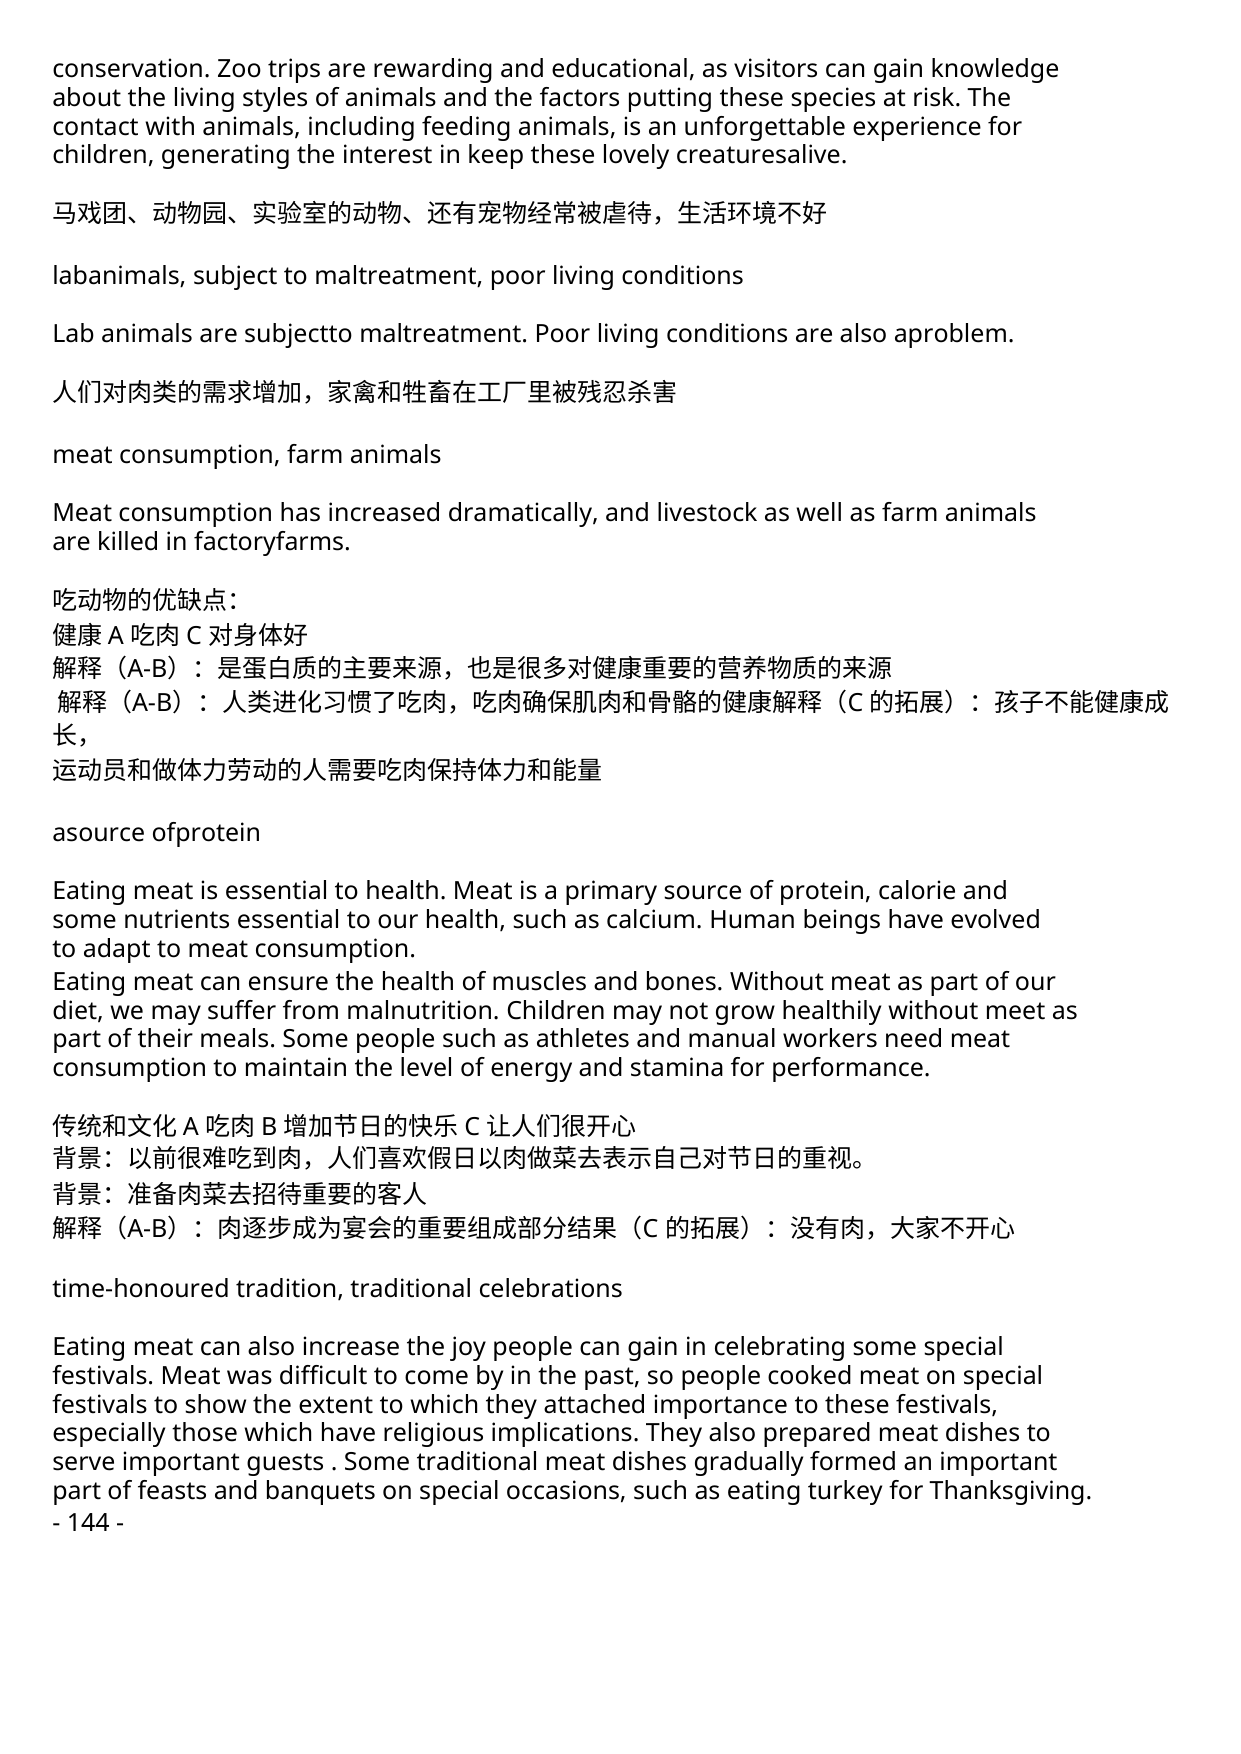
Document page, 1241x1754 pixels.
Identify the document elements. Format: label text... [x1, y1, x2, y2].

text 吃动物的优缺点： [52, 587, 1174, 615]
text Lab animals are subjectto maltreatment. Poor living conditions are also aproblem. [52, 315, 1174, 349]
text 背景：以前很难吃到肉，人们喜欢假日以肉做菜去表示自己对节日的重视。 [52, 1146, 1174, 1173]
text 人们对肉类的需求增加，家禽和牲畜在工厂里被残忍杀害 [52, 380, 1174, 407]
text conservation. Zoo trips are rewarding and educational, as visitors can gain knowledge about the living styles of animals and the factors putting these species at risk. The contact with animals, including feeding animals, is an unforgettable experience for children, generating the interest in keep these lovely creaturesalive. [52, 54, 1099, 169]
text Eating meat can ensure the health of muscles and bones. Without meat as part of our diet, we may suffer from malnutrition. Children may not grow healthily without meet as part of their meals. Some people such as athletes and manual workers need meat consumption to maintain the level of energy and stamina for performance. [52, 967, 1099, 1082]
text 解释（A-B）：是蛋白质的主要来源，也是很多对健康重要的营养物质的来源 [52, 651, 1174, 684]
text Meat consumption has increased dramatically, and livestock as well as farm animals are killed in factoryfarms. [52, 499, 1039, 556]
text asource ofprotein [52, 814, 1174, 848]
text 解释（A-B）：肉逐步成为宴会的重要组成部分结果（C 的拓展）：没有肉，大家不开心 [52, 1211, 1174, 1244]
text 长， [52, 722, 1174, 750]
text - 144 - [52, 1505, 1174, 1538]
text time-honoured tradition, traditional celebrations [52, 1271, 1174, 1304]
text 背景：准备肉菜去招待重要的客人 [52, 1181, 1174, 1209]
text 运动员和做体力劳动的人需要吃肉保持体力和能量 [52, 757, 1174, 785]
text 传统和文化 A 吃肉 B 增加节日的快乐 C 让人们很开心 [52, 1108, 1174, 1142]
text 解释（A-B）：人类进化习惯了吃肉，吃肉确保肌肉和骨骼的健康解释（C 的拓展）：孩子不能健康成 [52, 684, 1174, 718]
text meat consumption, farm animals [52, 437, 1174, 470]
text labanimals, subject to maltreatment, poor living conditions [52, 258, 1174, 291]
text Eating meat can also increase the joy people can gain in celebrating some special festivals. Meat was difficult to come by in the past, so people cooked meat on special festivals to show the extent to which they attached importance to these festivals, especially those which have religious implications. They also prepared meat dishes to serve important guests . Some traditional meat dishes gradually formed an important part of feasts and banquets on special occasions, such as eating turkey for Thanksgiving. [52, 1333, 1099, 1505]
text Eating meat is essential to health. Meat is a primary source of protein, calorie and some nutrients essential to our health, such as calcium. Human beings have evolved to adapt to meat consumption. [52, 877, 1054, 963]
text 马戏团、动物园、实验室的动物、还有宠物经常被虐待，生活环境不好 [52, 201, 1174, 228]
text 健康 A 吃肉 C 对身体好 [52, 618, 1174, 651]
